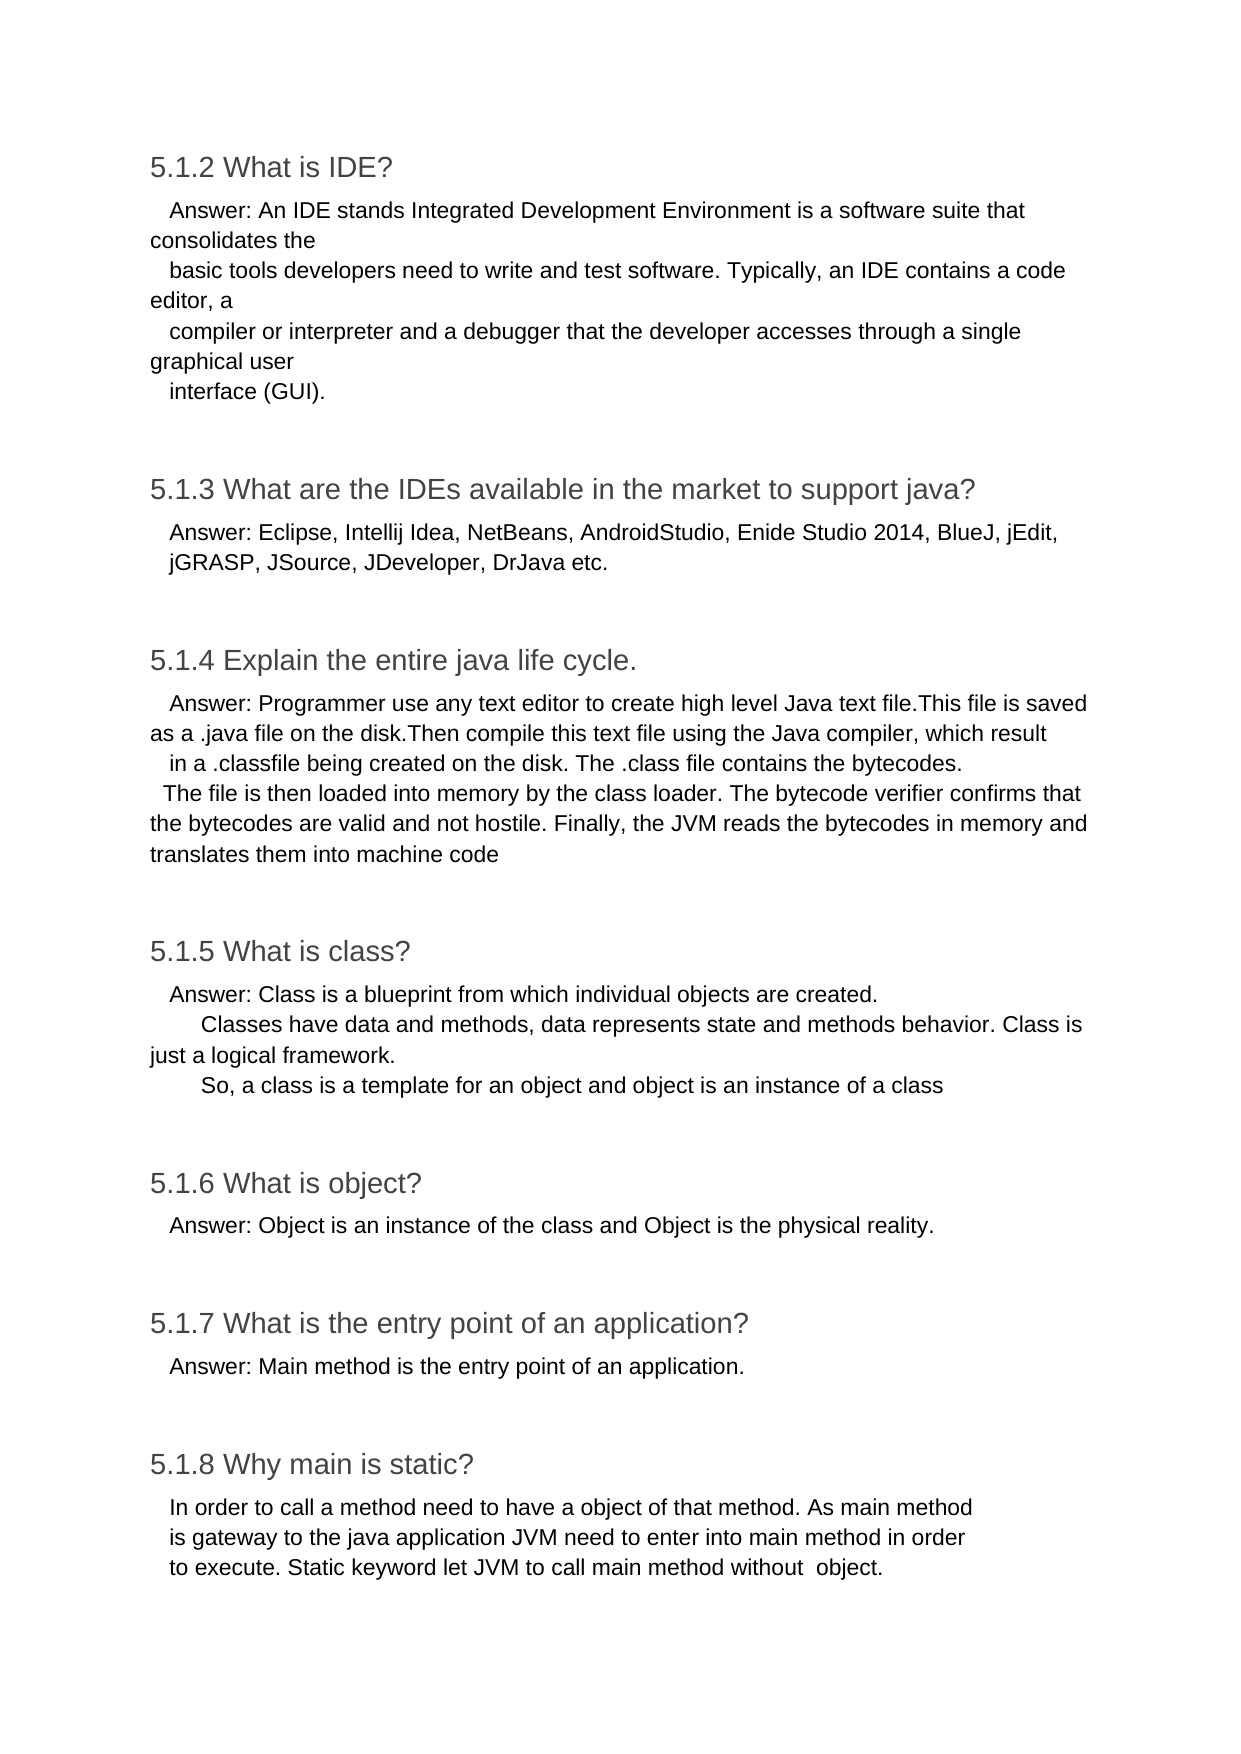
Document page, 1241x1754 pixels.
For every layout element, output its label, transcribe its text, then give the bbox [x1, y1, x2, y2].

subtitle 5.1.8 Why main is static? [150, 1447, 1090, 1480]
text Answer: Main method is the entry point of an application. [150, 1353, 1090, 1379]
text to execute. Static keyword let JVM to call main method without object. [150, 1554, 1090, 1581]
subtitle 5.1.2 What is IDE? [150, 150, 1090, 183]
text is gateway to the java application JVM need to enter into main method in order [150, 1524, 1090, 1550]
text Answer: Object is an instance of the class and Object is the physical reality. [150, 1212, 1090, 1239]
subtitle 5.1.3 What are the IDEs available in the market to support java? [150, 472, 1090, 505]
text in a .classfile being created on the disk. The .class file contains the bytecodes. [150, 750, 1090, 776]
text The file is then loaded into memory by the class loader. The bytecode verifier confirms that the bytecodes are valid and not hostile. Finally, the JVM reads the bytecodes in memory and translates them into machine code [150, 780, 1090, 867]
text basic tools developers need to write and test software. Typically, an IDE contains a code editor, a [150, 257, 1090, 314]
subtitle 5.1.5 What is class? [150, 934, 1090, 968]
text So, a class is a template for an object and object is an instance of a class [150, 1072, 1090, 1098]
text Classes have data and methods, data represents state and methods behavior. Class is just a logical framework. [150, 1011, 1090, 1068]
text jGRASP, JSource, JDeveloper, DrJava etc. [150, 549, 1090, 575]
subtitle 5.1.6 What is object? [150, 1166, 1090, 1199]
subtitle 5.1.4 Explain the entire java life cycle. [150, 643, 1090, 676]
subtitle 5.1.7 What is the entry point of an application? [150, 1306, 1090, 1340]
text compiler or interpreter and a debugger that the developer accesses through a single graphical user [150, 318, 1090, 374]
text Answer: Class is a blueprint from which individual objects are created. [150, 981, 1090, 1008]
text Answer: Eclipse, Intellij Idea, NetBeans, AndroidStudio, Enide Studio 2014, BlueJ, jEdit, [150, 519, 1090, 545]
text interface (GUI). [150, 378, 1090, 404]
text Answer: An IDE stands Integrated Development Environment is a software suite that consolidates the [150, 197, 1090, 253]
text In order to call a method need to have a object of that method. As main method [150, 1494, 1090, 1520]
text Answer: Programmer use any text editor to create high level Java text file.This file is saved as a .java file on the disk.Then compile this text file using the Java compiler, which result [150, 689, 1090, 746]
